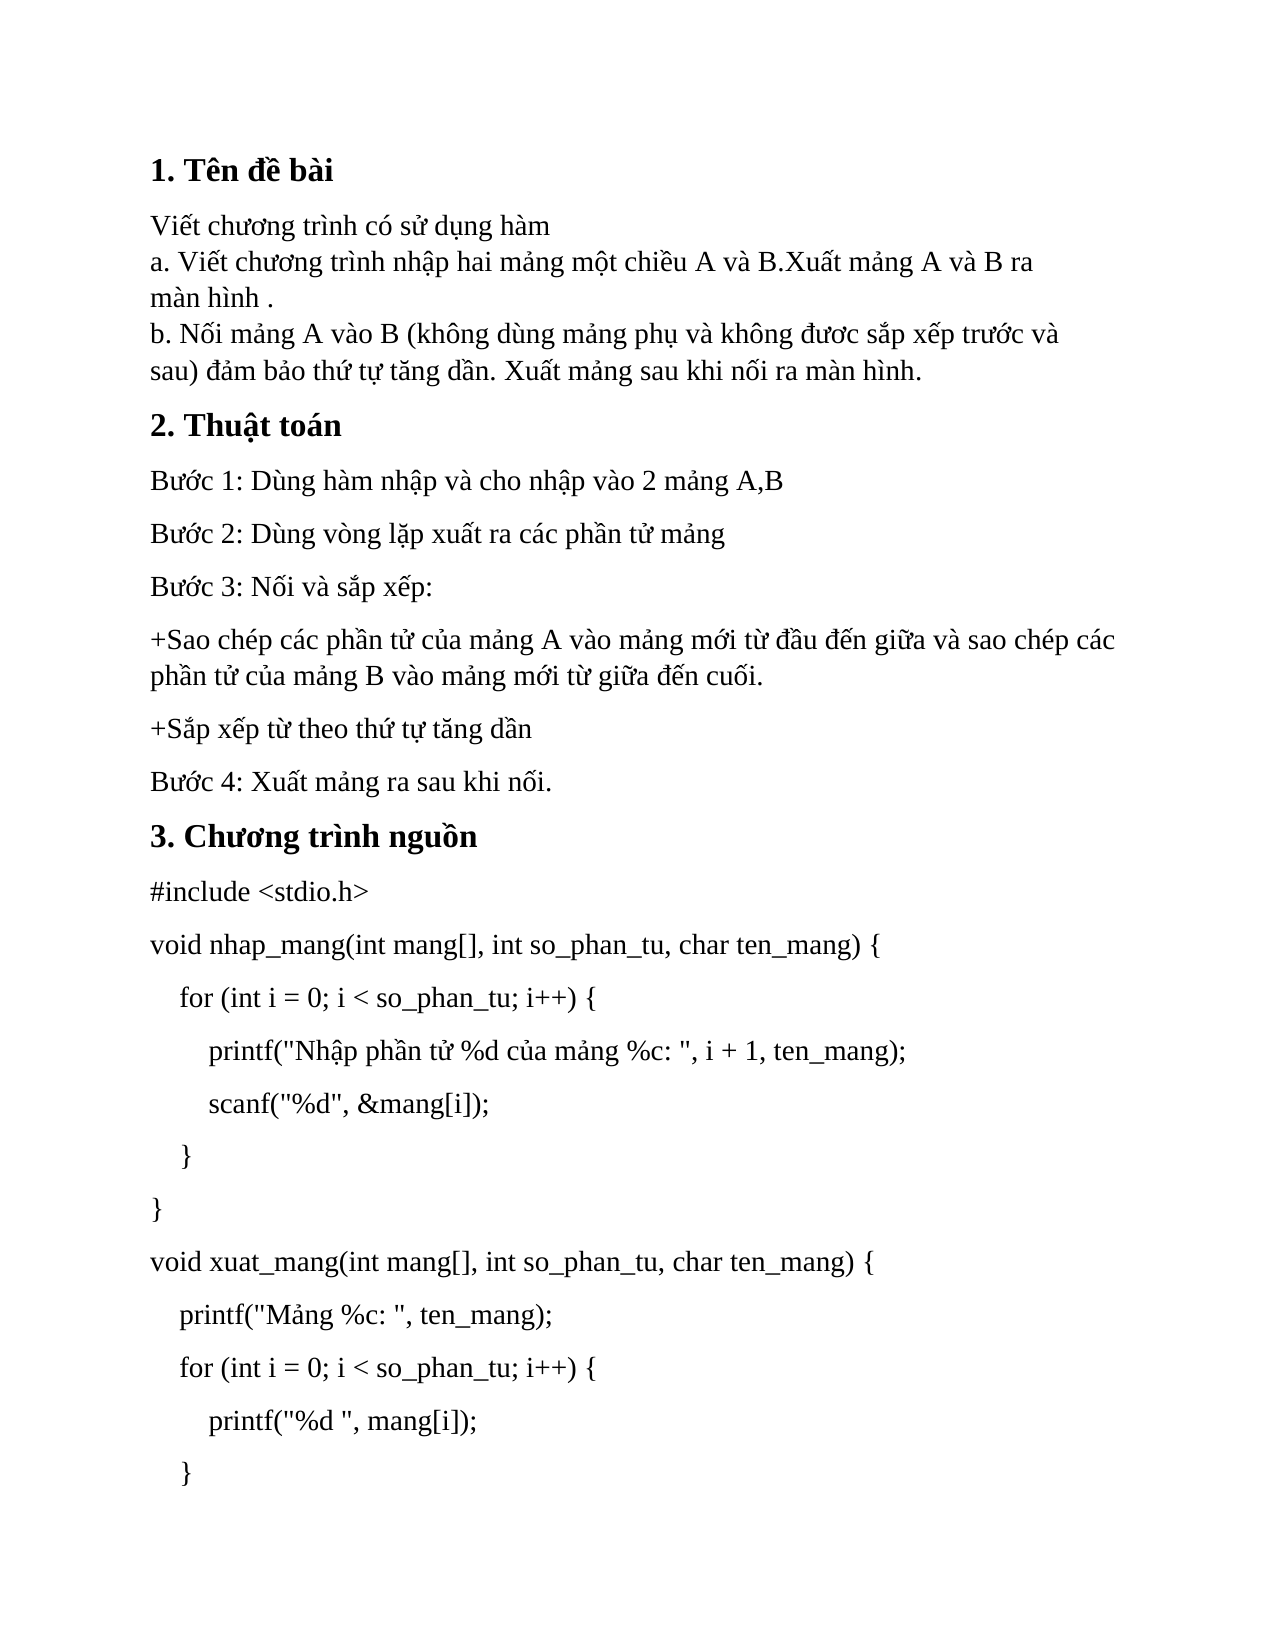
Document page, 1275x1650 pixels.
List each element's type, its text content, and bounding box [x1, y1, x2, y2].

text printf("%d ", mang[i]); [150, 1403, 1125, 1436]
text printf("Mảng %c: ", ten_mang); [150, 1297, 1125, 1331]
text 2. Thuật toán [150, 405, 1125, 444]
text #include <stdio.h> [150, 874, 1125, 908]
text Bước 4: Xuất mảng ra sau khi nối. [150, 764, 1125, 797]
text +Sao chép các phần tử của mảng A vào mảng mới từ đầu đến giữa và sao chép các phần tử của mảng B vào mảng mới từ giữa đến cuối. [150, 622, 1125, 692]
text void nhap_mang(int mang[], int so_phan_tu, char ten_mang) { [150, 927, 1125, 961]
text for (int i = 0; i < so_phan_tu; i++) { [150, 1350, 1125, 1383]
text +Sắp xếp từ theo thứ tự tăng dần [150, 711, 1125, 744]
text 1. Tên đề bài [150, 150, 1125, 188]
text 3. Chương trình nguồn [150, 816, 1125, 855]
text Bước 1: Dùng hàm nhập và cho nhập vào 2 mảng A,B [150, 463, 1125, 497]
text Bước 3: Nối và sắp xếp: [150, 569, 1125, 603]
text scanf("%d", &mang[i]); [150, 1086, 1125, 1119]
text } [150, 1138, 1125, 1172]
text for (int i = 0; i < so_phan_tu; i++) { [150, 980, 1125, 1014]
text Viết chương trình có sử dụng hàm a. Viết chương trình nhập hai mảng một chiều A và B.Xuất mảng A và B ra màn hình . b. Nối mảng A vào B (không dùng mảng phụ và không đươc sắp xếp trước và sau) đảm bảo thứ tự tăng dần. Xuất mảng sau khi nối ra màn hình. [150, 208, 1125, 386]
text } [150, 1191, 1125, 1225]
text } [150, 1455, 1125, 1489]
text printf("Nhập phần tử %d của mảng %c: ", i + 1, ten_mang); [150, 1033, 1125, 1066]
text void xuat_mang(int mang[], int so_phan_tu, char ten_mang) { [150, 1244, 1125, 1278]
text Bước 2: Dùng vòng lặp xuất ra các phần tử mảng [150, 516, 1125, 550]
